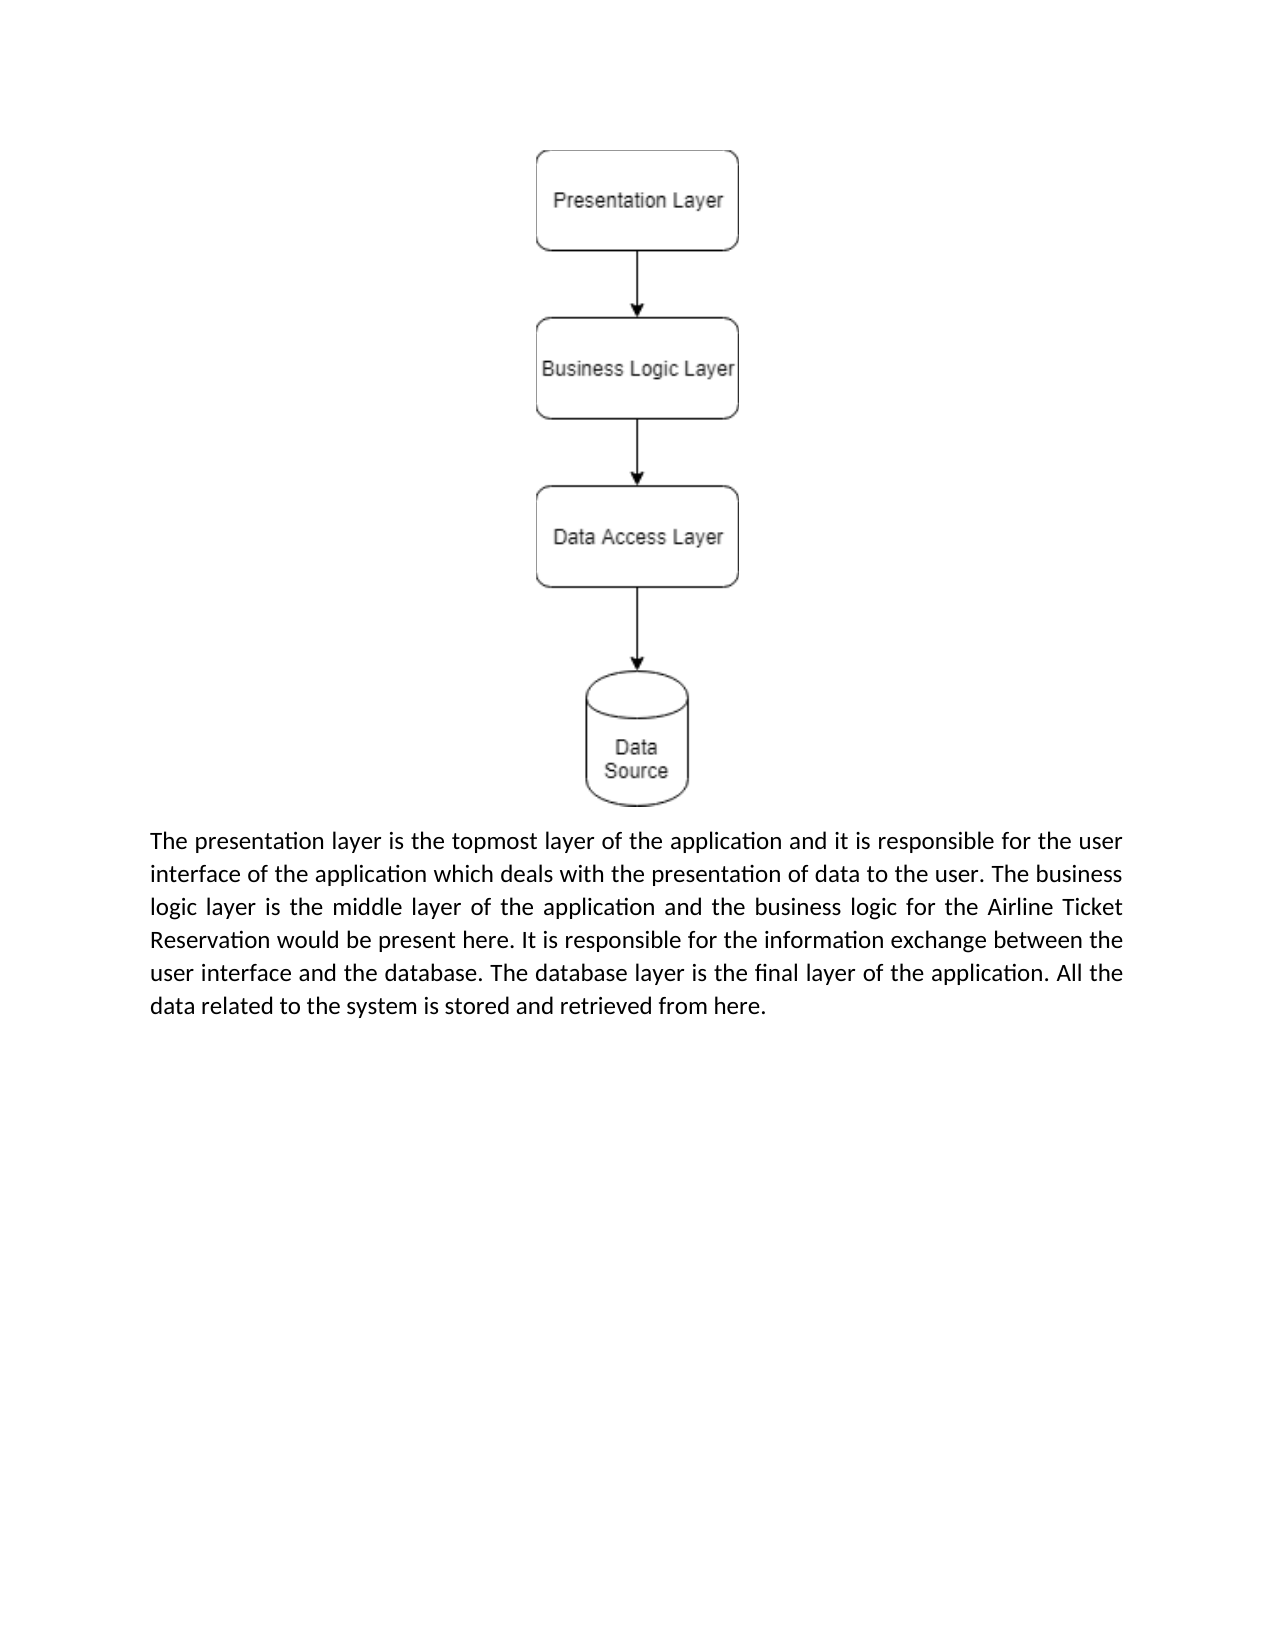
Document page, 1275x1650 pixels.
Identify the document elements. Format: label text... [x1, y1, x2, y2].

picture [536, 150, 739, 807]
text The presentation layer is the topmost layer of the application and it is responsible for the user interface of the application which deals with the presentation of data to the user. The business logic layer is the middle layer of the application and the business logic for the Airline Ticket Reservation would be present here. It is responsible for the information exchange between the user interface and the database. The database layer is the final layer of the application. All the data related to the system is stored and retrieved from here. [150, 825, 1125, 1020]
